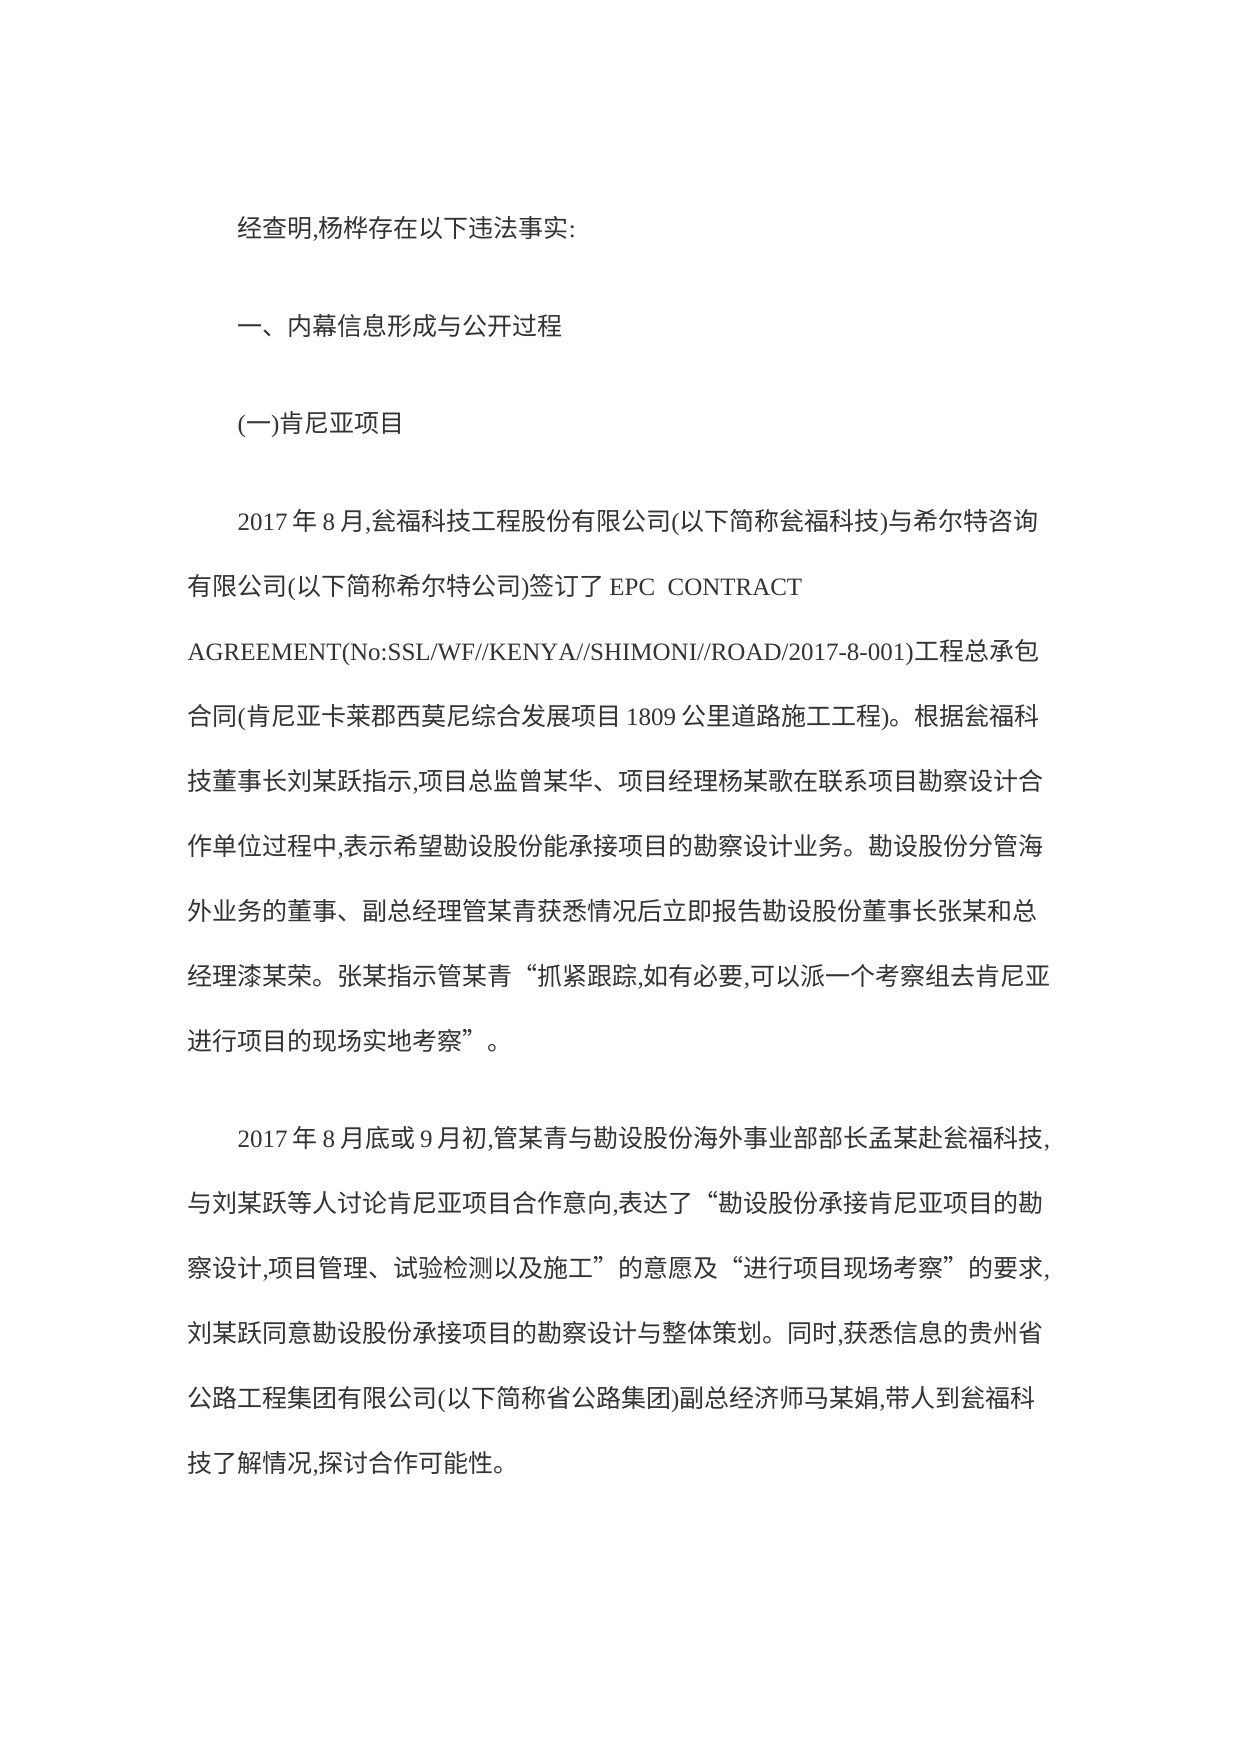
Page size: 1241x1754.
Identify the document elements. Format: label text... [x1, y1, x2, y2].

text 一、内幕信息形成与公开过程 [187, 292, 1053, 357]
text (一)肯尼亚项目 [187, 389, 1053, 454]
text 经查明,杨桦存在以下违法事实: [187, 194, 1053, 259]
text 2017年8月底或9月初,管某青与勘设股份海外事业部部长孟某赴瓮福科技,与刘某跃等人讨论肯尼亚项目合作意向,表达了“勘设股份承接肯尼亚项目的勘察设计,项目管理、试验检测以及施工”的意愿及“进行项目现场考察”的要求,刘某跃同意勘设股份承接项目的勘察设计与整体策划。同时,获悉信息的贵州省公路工程集团有限公司(以下简称省公路集团)副总经济师马某娟,带人到瓮福科技了解情况,探讨合作可能性。 [187, 1104, 1053, 1494]
text 2017年8月,瓮福科技工程股份有限公司(以下简称瓮福科技)与希尔特咨询有限公司(以下简称希尔特公司)签订了EPC CONTRACT AGREEMENT(No:SSL/WF//KENYA//SHIMONI//ROAD/2017-8-001)工程总承包合同(肯尼亚卡莱郡西莫尼综合发展项目1809公里道路施工工程)。根据瓮福科技董事长刘某跃指示,项目总监曾某华、项目经理杨某歌在联系项目勘察设计合作单位过程中,表示希望勘设股份能承接项目的勘察设计业务。勘设股份分管海外业务的董事、副总经理管某青获悉情况后立即报告勘设股份董事长张某和总经理漆某荣。张某指示管某青“抓紧跟踪,如有必要,可以派一个考察组去肯尼亚进行项目的现场实地考察”。 [187, 487, 1053, 1072]
